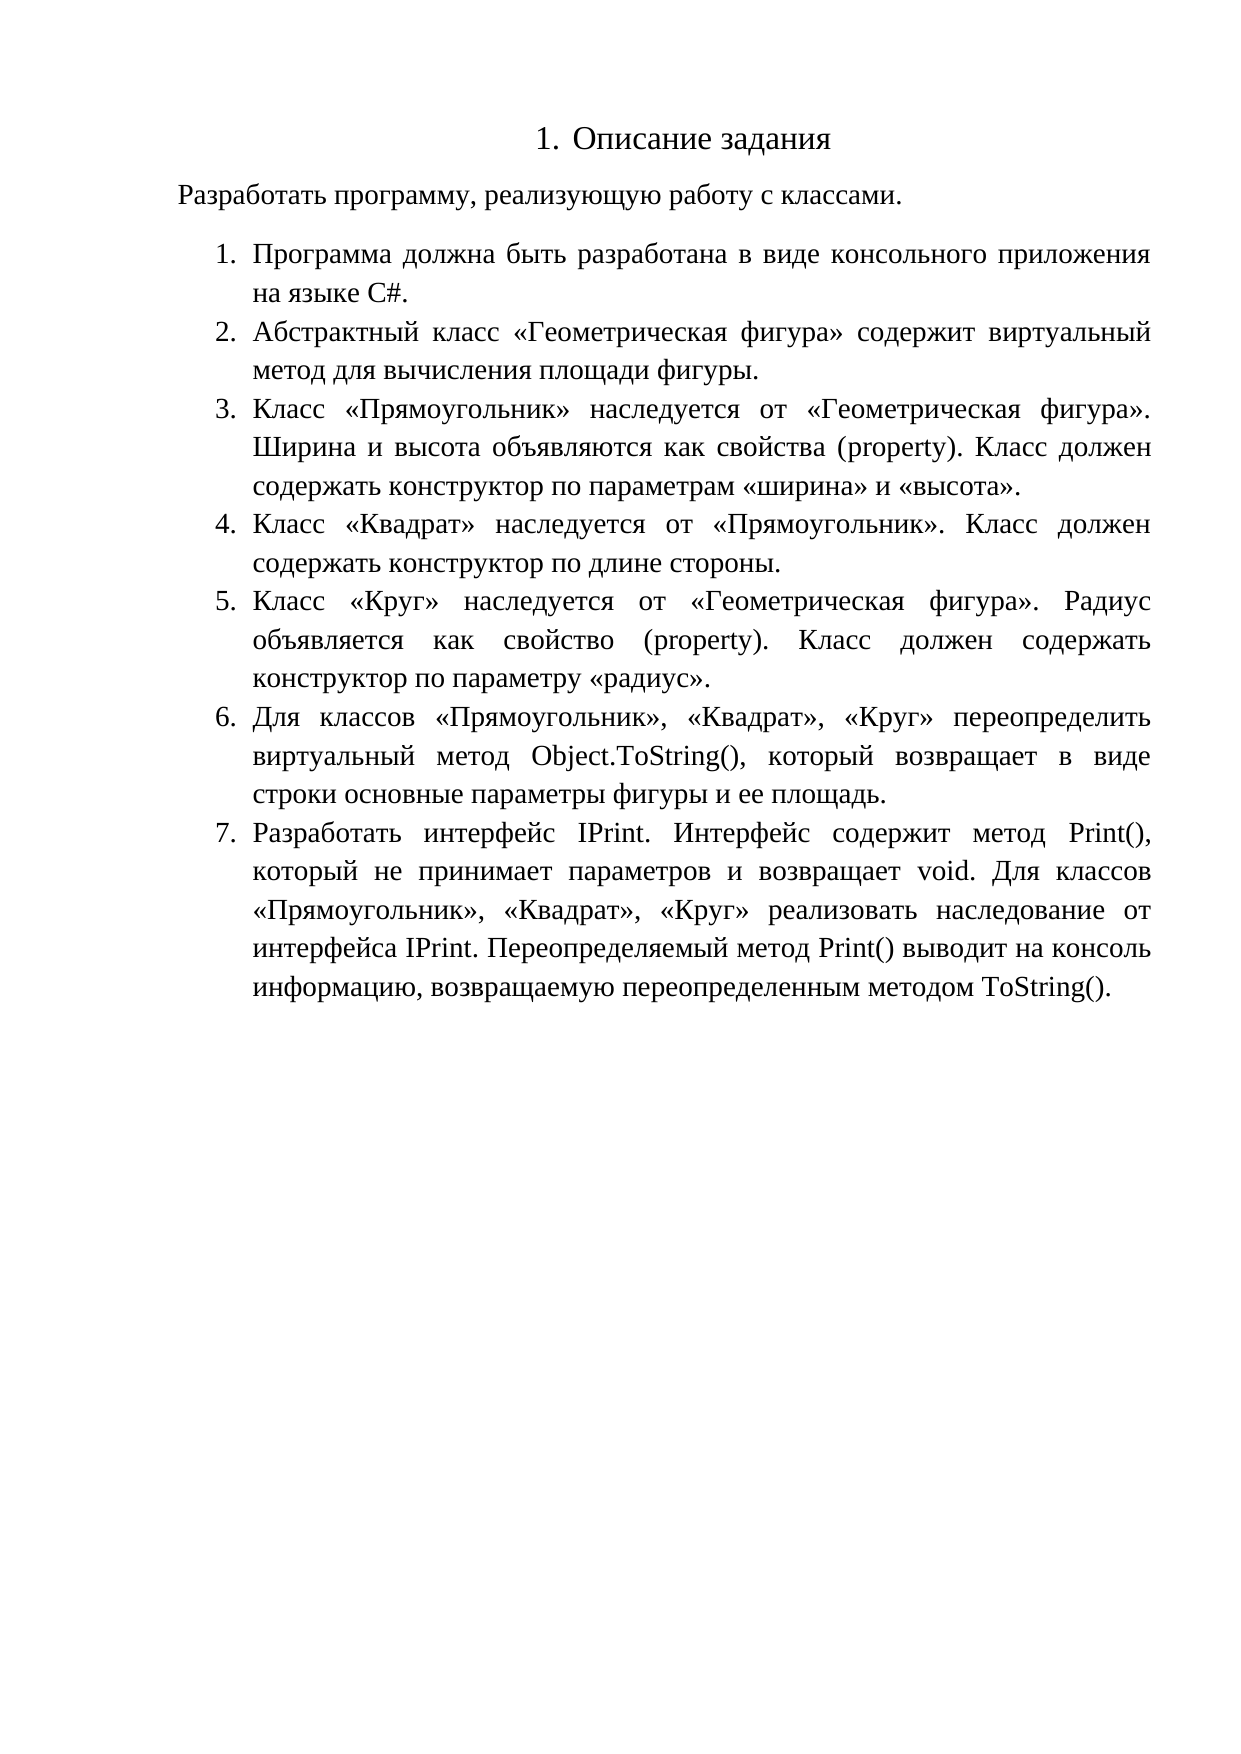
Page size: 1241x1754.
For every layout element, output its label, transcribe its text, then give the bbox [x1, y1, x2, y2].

list Для классов «Прямоугольник», «Квадрат», «Круг» переопределить виртуальный метод Object.ToString(), который возвращает в виде строки основные параметры фигуры и ее площадь. [215, 699, 1152, 810]
list Разработать интерфейс IPrint. Интерфейс содержит метод Print(), который не принимает параметров и возвращает void. Для классов «Прямоугольник», «Квадрат», «Круг» реализовать наследование от интерфейса IPrint. Переопределяемый метод Print() выводит на консоль информацию, возвращаемую переопределенным методом ToString(). [215, 815, 1152, 1002]
text Разработать программу, реализующую работу с классами. [177, 177, 1152, 211]
list Абстрактный класс «Геометрическая фигура» содержит виртуальный метод для вычисления площади фигуры. [215, 314, 1152, 386]
list Класс «Квадрат» наследуется от «Прямоугольник». Класс должен содержать конструктор по длине стороны. [215, 506, 1152, 578]
list Класс «Прямоугольник» наследуется от «Геометрическая фигура». Ширина и высота объявляются как свойства (property). Класс должен содержать конструктор по параметрам «ширина» и «высота». [215, 391, 1152, 501]
list Описание задания [214, 118, 1152, 156]
list Класс «Круг» наследуется от «Геометрическая фигура». Радиус объявляется как свойство (property). Класс должен содержать конструктор по параметру «радиус». [215, 583, 1152, 694]
list Программа должна быть разработана в виде консольного приложения на языке C#. [215, 237, 1152, 309]
